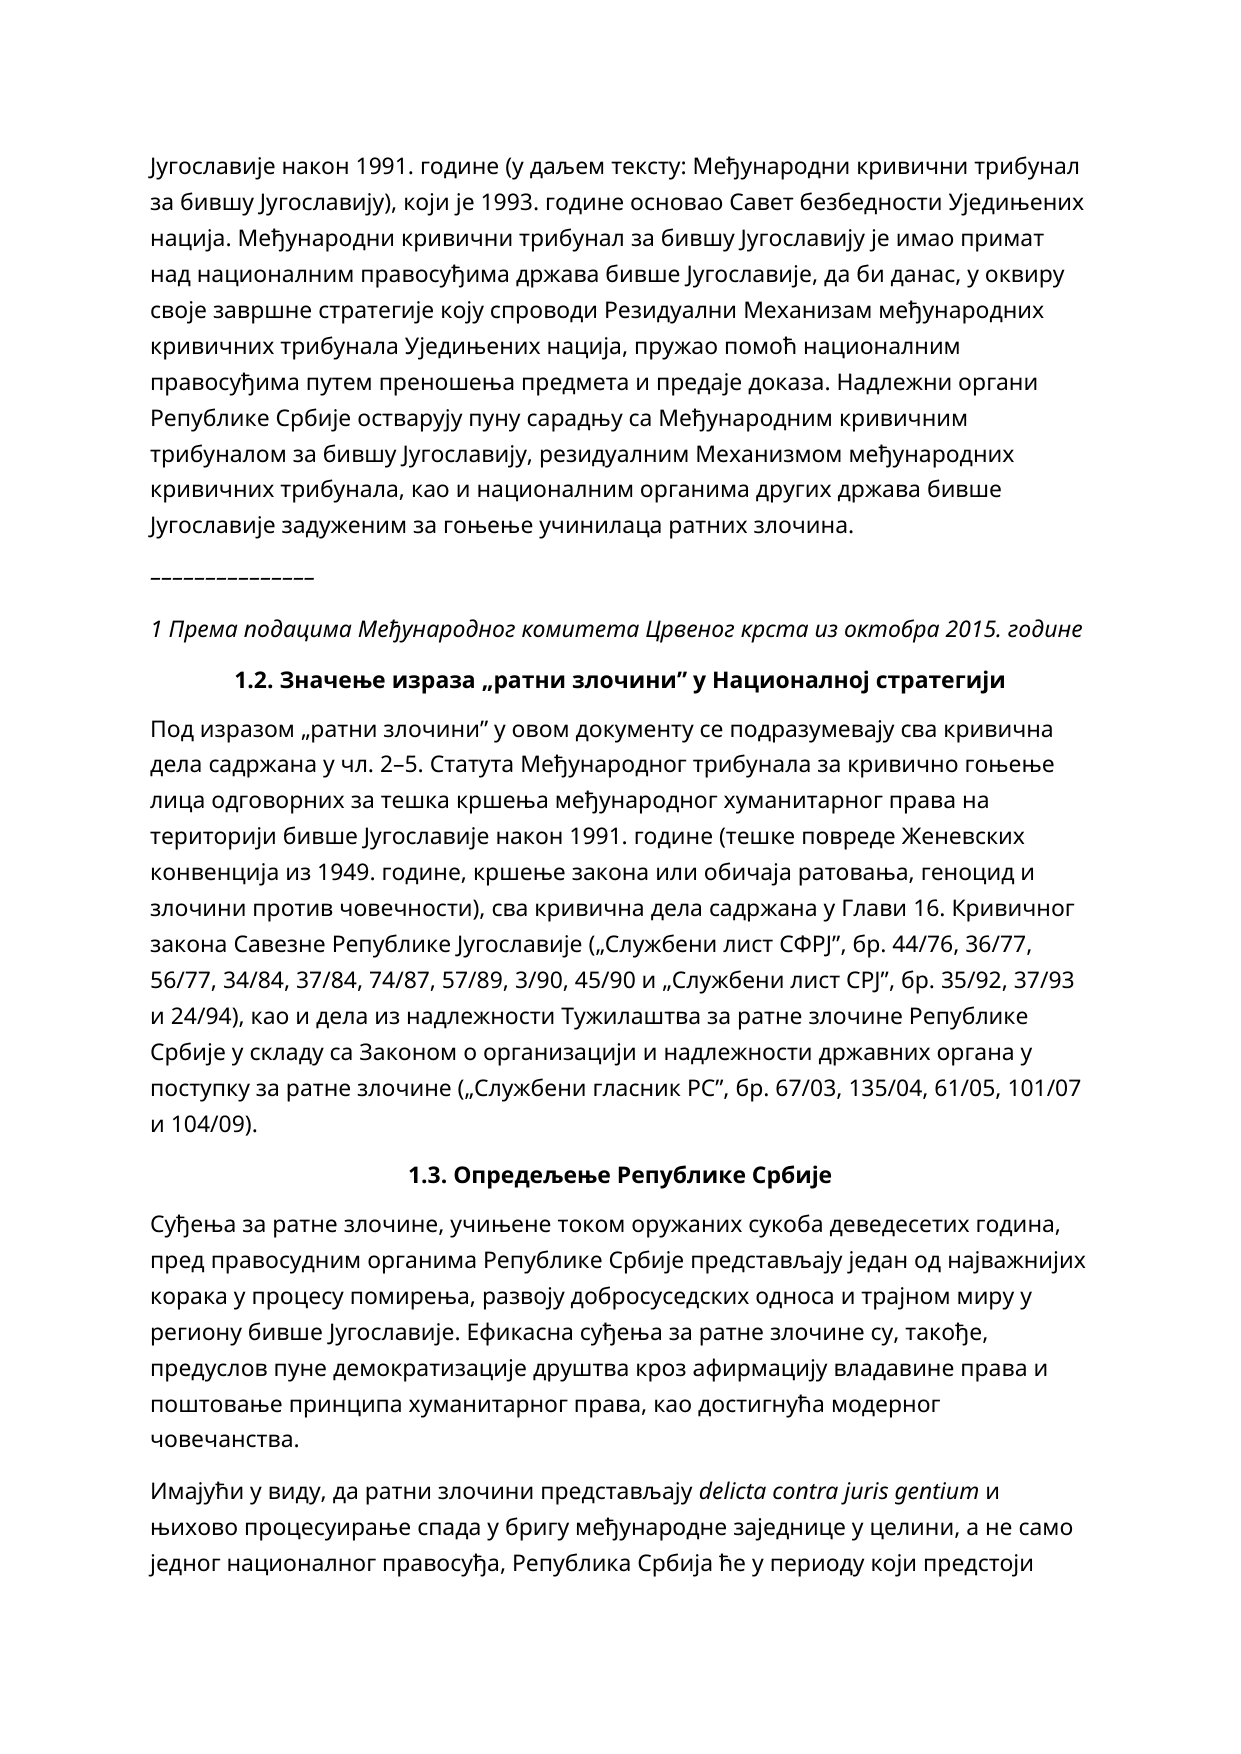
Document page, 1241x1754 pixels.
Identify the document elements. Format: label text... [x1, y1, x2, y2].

text 1.2. Значење израза „ратни злочини” у Националној стратегији [150, 664, 1090, 695]
text ––––––––––––––– [150, 561, 1090, 592]
text Југославије након 1991. године (у даљем тексту: Међународни кривични трибунал за бившу Југославију), који је 1993. године основао Савет безбедности Уједињених нација. Међународни кривични трибунал за бившу Југославију је имао примат над националним правосуђима држава бивше Југославије, да би данас, у оквиру своје завршне стратегије коју спроводи Резидуални Механизам међународних кривичних трибунала Уједињених нација, пружао помоћ националним правосуђима путем преношења предмета и предаје доказа. Надлежни органи Републике Србије остварују пуну сарадњу са Међународним кривичним трибуналом за бившу Југославију, резидуалним Механизмом међународних кривичних трибунала, као и националним органима других држава бивше Југославије задуженим за гоњење учинилаца ратних злочина. [150, 150, 1090, 541]
text Суђења за ратне злочине, учињене током оружаних сукоба деведесетих година, пред правосудним органима Републике Србије представљају један од најважнијих корака у процесу помирења, развоју добросуседских односа и трајном миру у региону бивше Југославије. Ефикасна суђења за ратне злочине су, такође, предуслов пуне демократизације друштва кроз афирмацију владавине права и поштовање принципа хуманитарног права, као достигнућа модерног човечанства. [150, 1208, 1090, 1455]
text 1.3. Опредељење Републике Србије [150, 1159, 1090, 1191]
text Под изразом „ратни злочини” у овом документу се подразумевају сва кривична дела садржана у чл. 2–5. Статута Међународног трибунала за кривично гоњење лица одговорних за тешка кршења међународног хуманитарног права на територији бивше Југославије након 1991. године (тешке повреде Женевских конвенција из 1949. године, кршење закона или обичаја ратовања, геноцид и злочини против човечности), сва кривична дела садржана у Глави 16. Кривичног закона Савезне Републике Југославије („Службени лист СФРЈ”, бр. 44/76, 36/77, 56/77, 34/84, 37/84, 74/87, 57/89, 3/90, 45/90 и „Службени лист СРЈ”, бр. 35/92, 37/93 и 24/94), као и дела из надлежности Тужилаштва за ратне злочине Републике Србије у складу са Законом о организацији и надлежности државних органа у поступку за ратне злочине („Службени гласник РС”, бр. 67/03, 135/04, 61/05, 101/07 и 104/09). [150, 712, 1090, 1139]
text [150, 1475, 1090, 1578]
text 1 Према подацима Међународног комитета Црвеног крста из октобра 2015. године [150, 612, 1090, 644]
